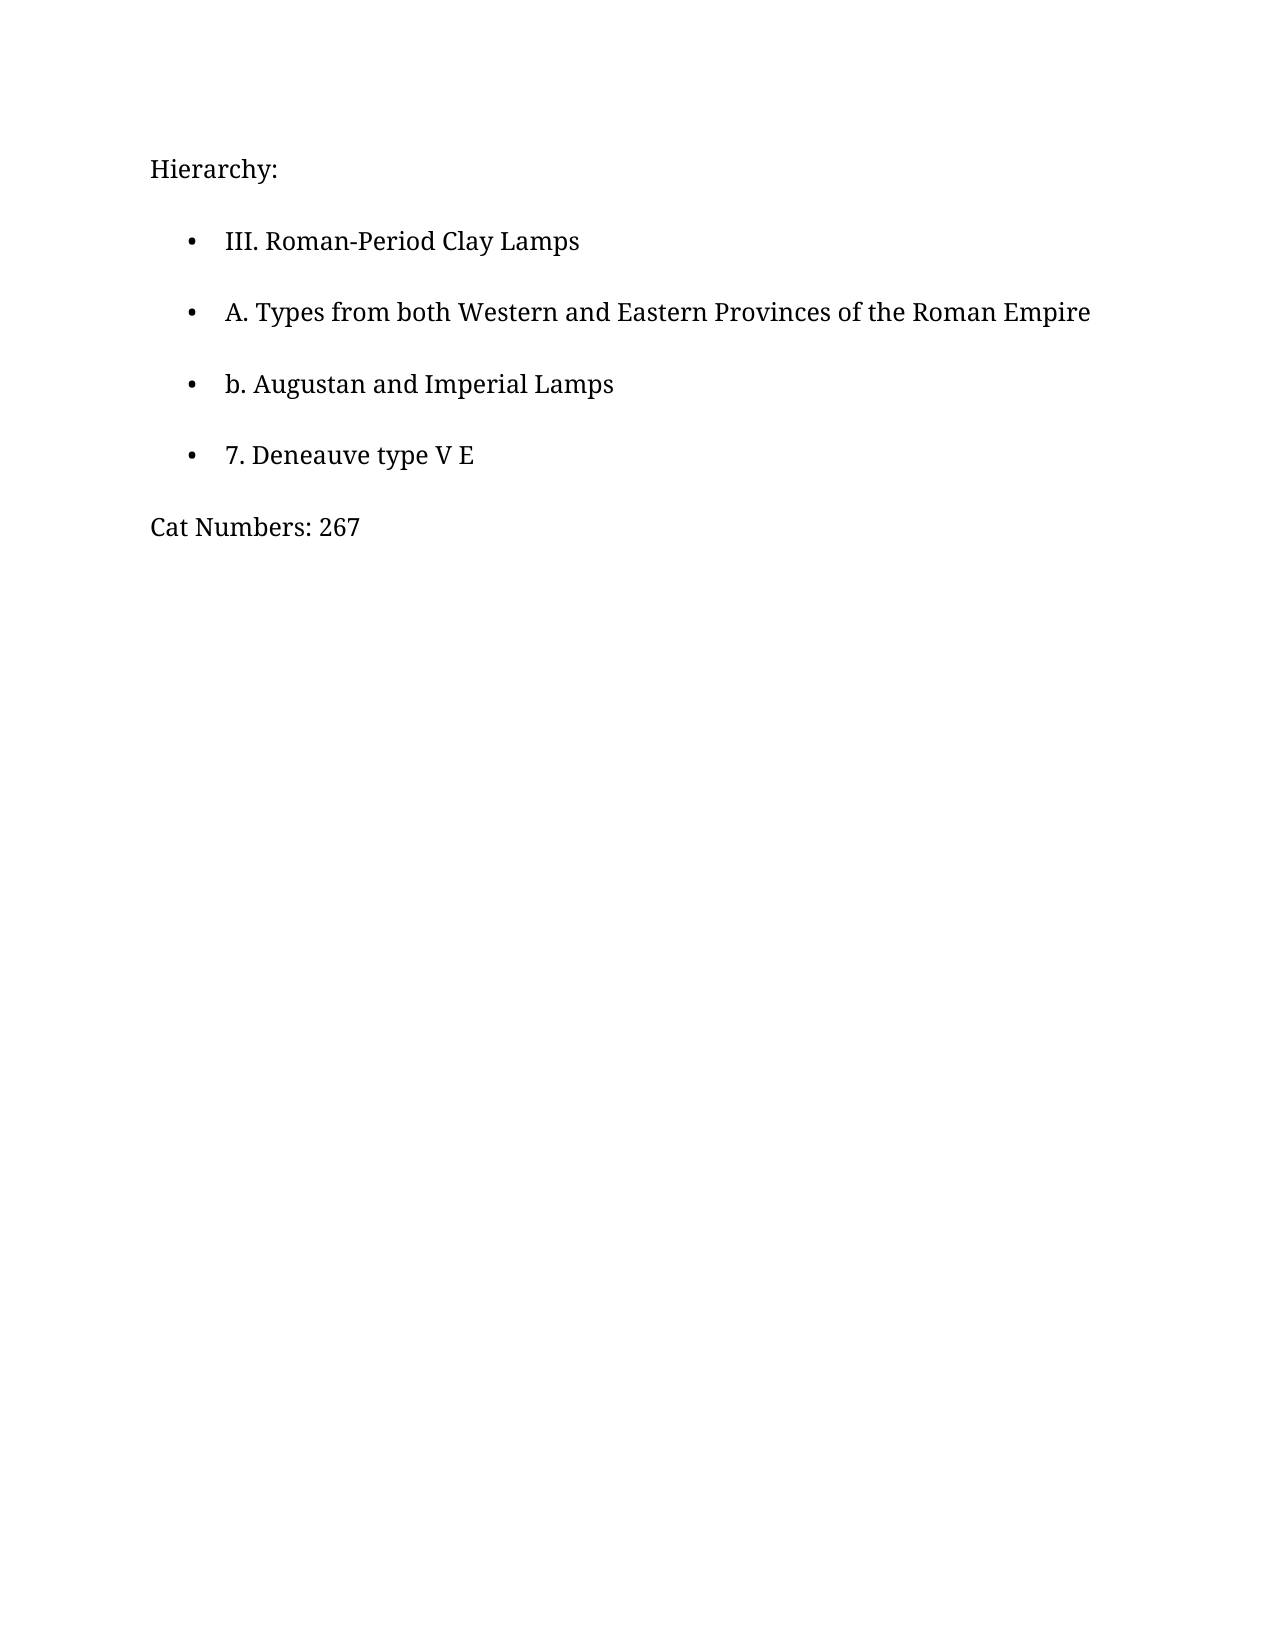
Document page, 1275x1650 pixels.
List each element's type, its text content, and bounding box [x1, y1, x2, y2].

text • b. Augustan and Imperial Lamps [187, 365, 1125, 402]
text • III. Roman-Period Clay Lamps [187, 222, 1125, 259]
text • A. Types from both Western and Eastern Provinces of the Roman Empire [187, 293, 1125, 331]
text • 7. Deneauve type v E [187, 436, 1125, 474]
text Hierarchy: [150, 150, 1125, 187]
text Cat Numbers: 267 [150, 508, 1125, 545]
